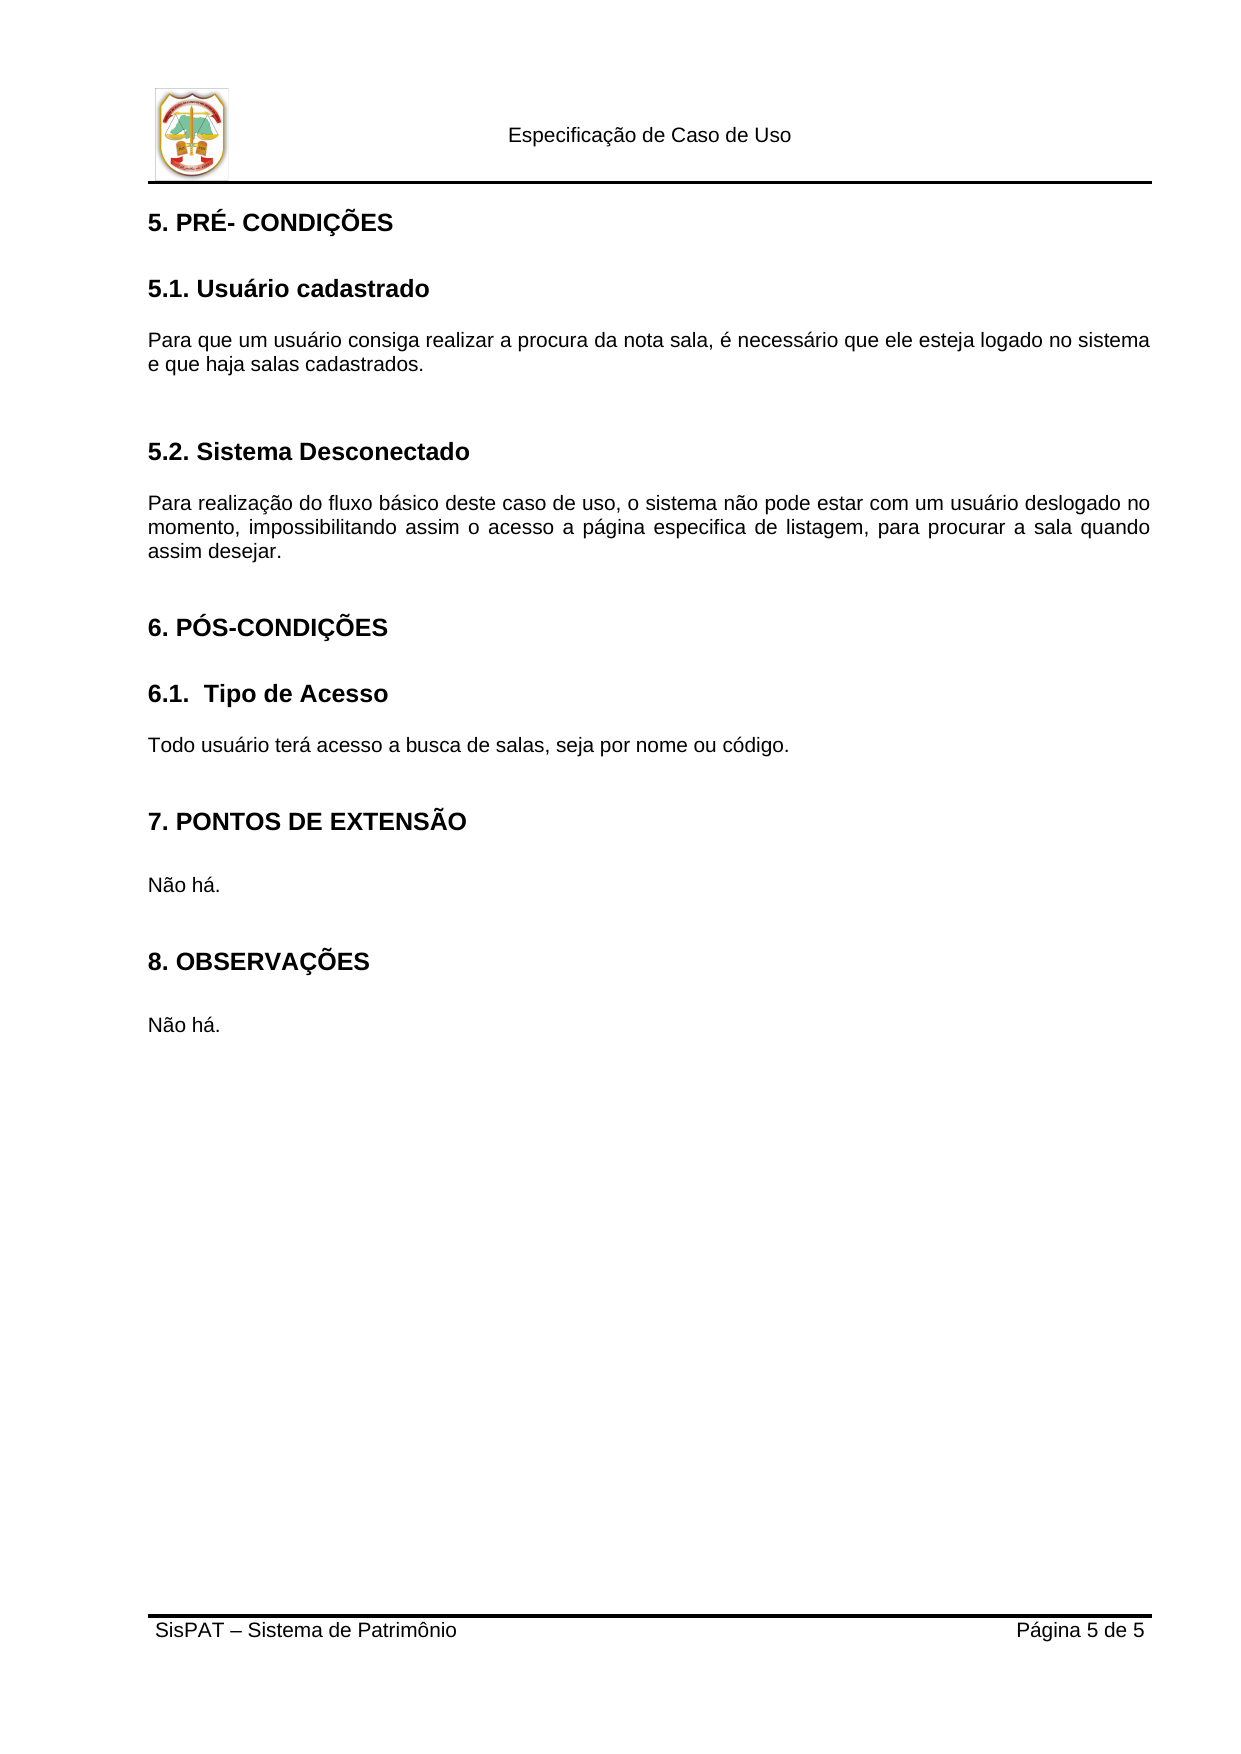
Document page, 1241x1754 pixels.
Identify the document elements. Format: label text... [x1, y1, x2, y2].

text Não há. [148, 873, 1152, 897]
text Não há. [148, 1013, 1152, 1037]
text Para realização do fluxo básico deste caso de uso, o sistema não pode estar com um usuário deslogado no momento, impossibilitando assim o acesso a página especifica de listagem, para procurar a sala quando assim desejar. [148, 491, 1152, 563]
subtitle oBservações [148, 947, 1152, 976]
text Para que um usuário consiga realizar a procura da nota sala, é necessário que ele esteja logado no sistema e que haja salas cadastrados. [148, 328, 1152, 376]
subtitle pós-condições [148, 613, 1152, 642]
subtitle Sistema Desconectado [148, 437, 1152, 466]
text Todo usuário terá acesso a busca de salas, seja por nome ou código. [148, 733, 1152, 757]
subtitle Pré- condições [148, 208, 1152, 237]
picture [155, 88, 229, 181]
subtitle Pontos de Extensão [148, 807, 1152, 836]
subtitle Usuário cadastrado [148, 274, 1152, 303]
subtitle Tipo de Acesso [148, 679, 1152, 708]
